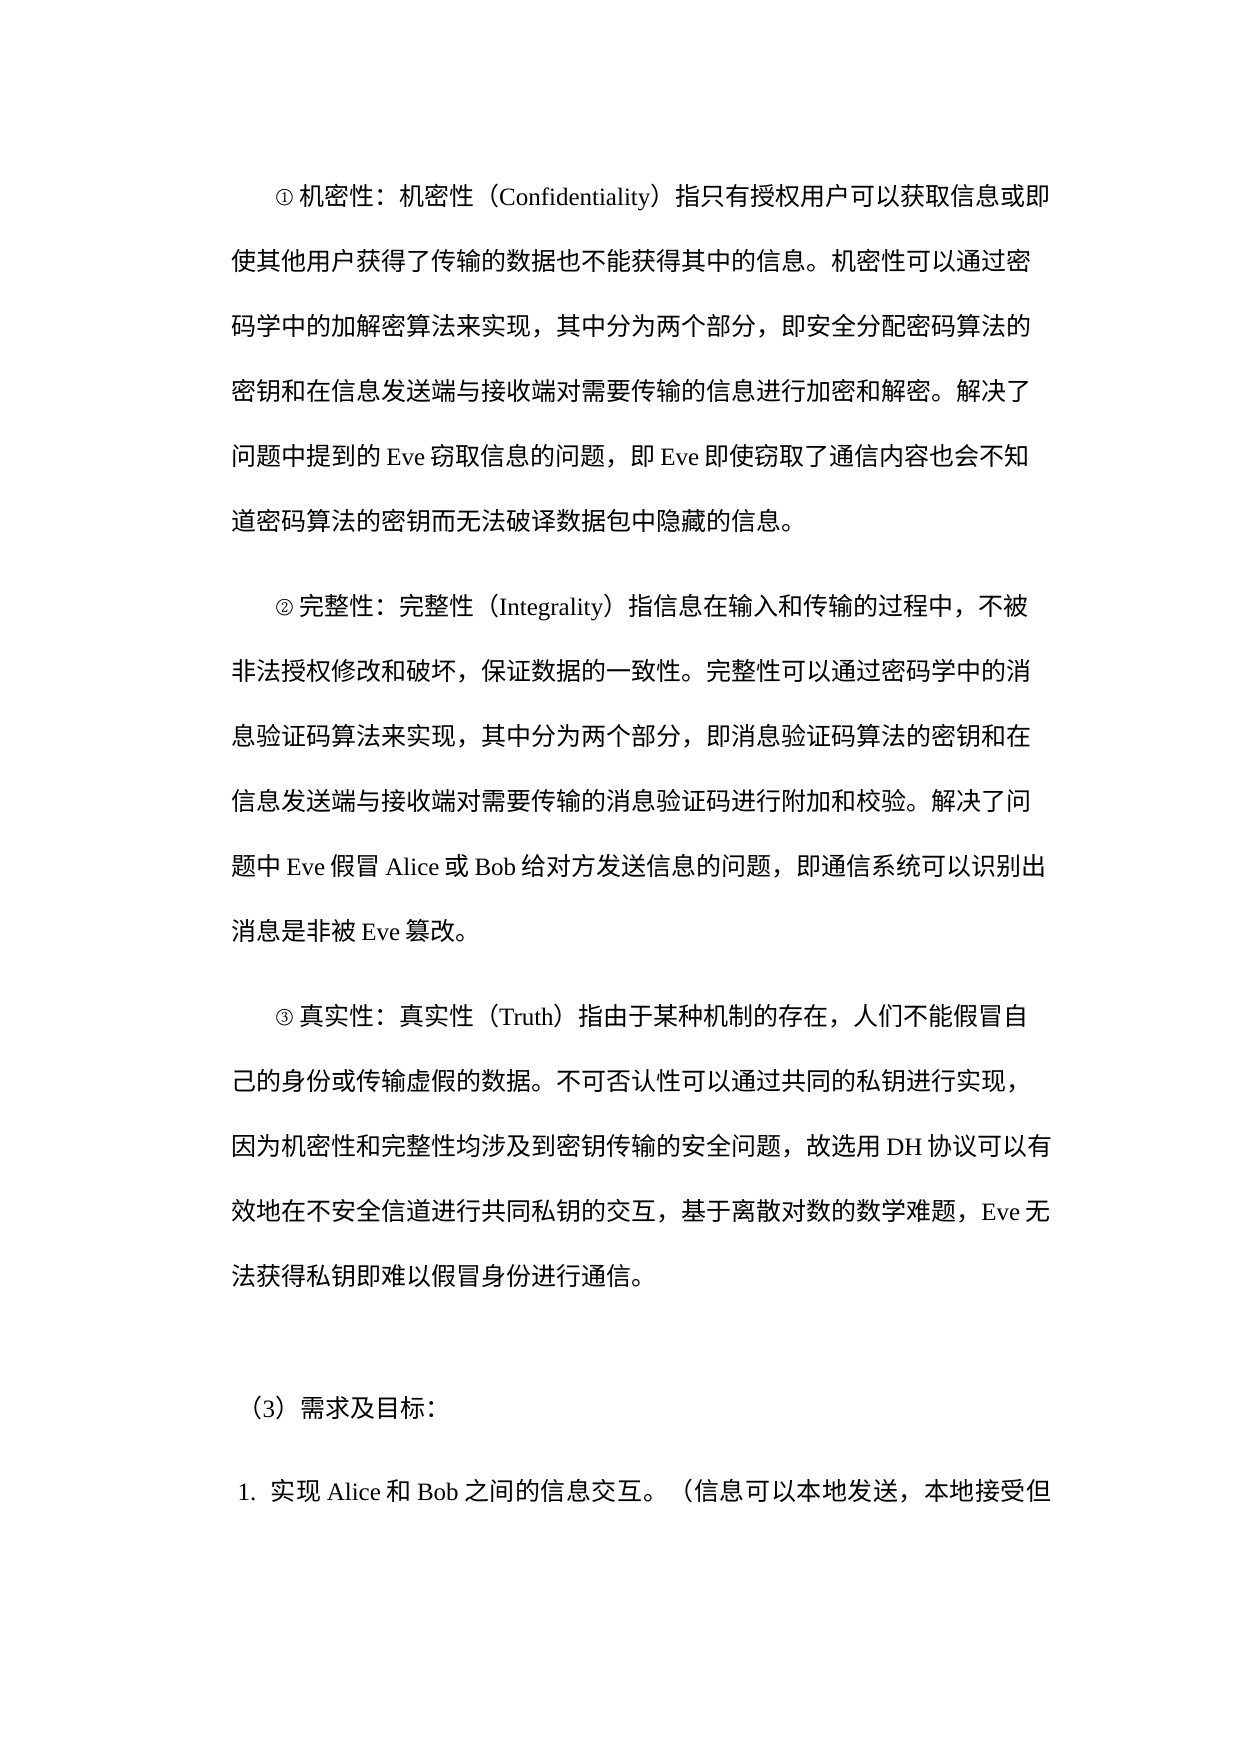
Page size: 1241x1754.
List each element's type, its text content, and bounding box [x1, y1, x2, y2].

subtitle ②完整性：完整性（Integrality）指信息在输入和传输的过程中，不被非法授权修改和破坏，保证数据的一致性。完整性可以通过密码学中的消息验证码算法来实现，其中分为两个部分，即消息验证码算法的密钥和在信息发送端与接收端对需要传输的消息验证码进行附加和校验。解决了问题中Eve假冒Alice或Bob给对方发送信息的问题，即通信系统可以识别出消息是非被Eve篡改。 [231, 572, 1053, 962]
text （3）需求及目标： [187, 1374, 1053, 1439]
subtitle ①机密性：机密性（Confidentiality）指只有授权用户可以获取信息或即使其他用户获得了传输的数据也不能获得其中的信息。机密性可以通过密码学中的加解密算法来实现，其中分为两个部分，即安全分配密码算法的密钥和在信息发送端与接收端对需要传输的信息进行加密和解密。解决了问题中提到的Eve窃取信息的问题，即Eve即使窃取了通信内容也会不知道密码算法的密钥而无法破译数据包中隐藏的信息。 [231, 162, 1053, 552]
subtitle ③真实性：真实性（Truth）指由于某种机制的存在，人们不能假冒自己的身份或传输虚假的数据。不可否认性可以通过共同的私钥进行实现，因为机密性和完整性均涉及到密钥传输的安全问题，故选用DH协议可以有效地在不安全信道进行共同私钥的交互，基于离散对数的数学难题，Eve无法获得私钥即难以假冒身份进行通信。 [231, 982, 1053, 1307]
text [187, 1457, 1053, 1522]
